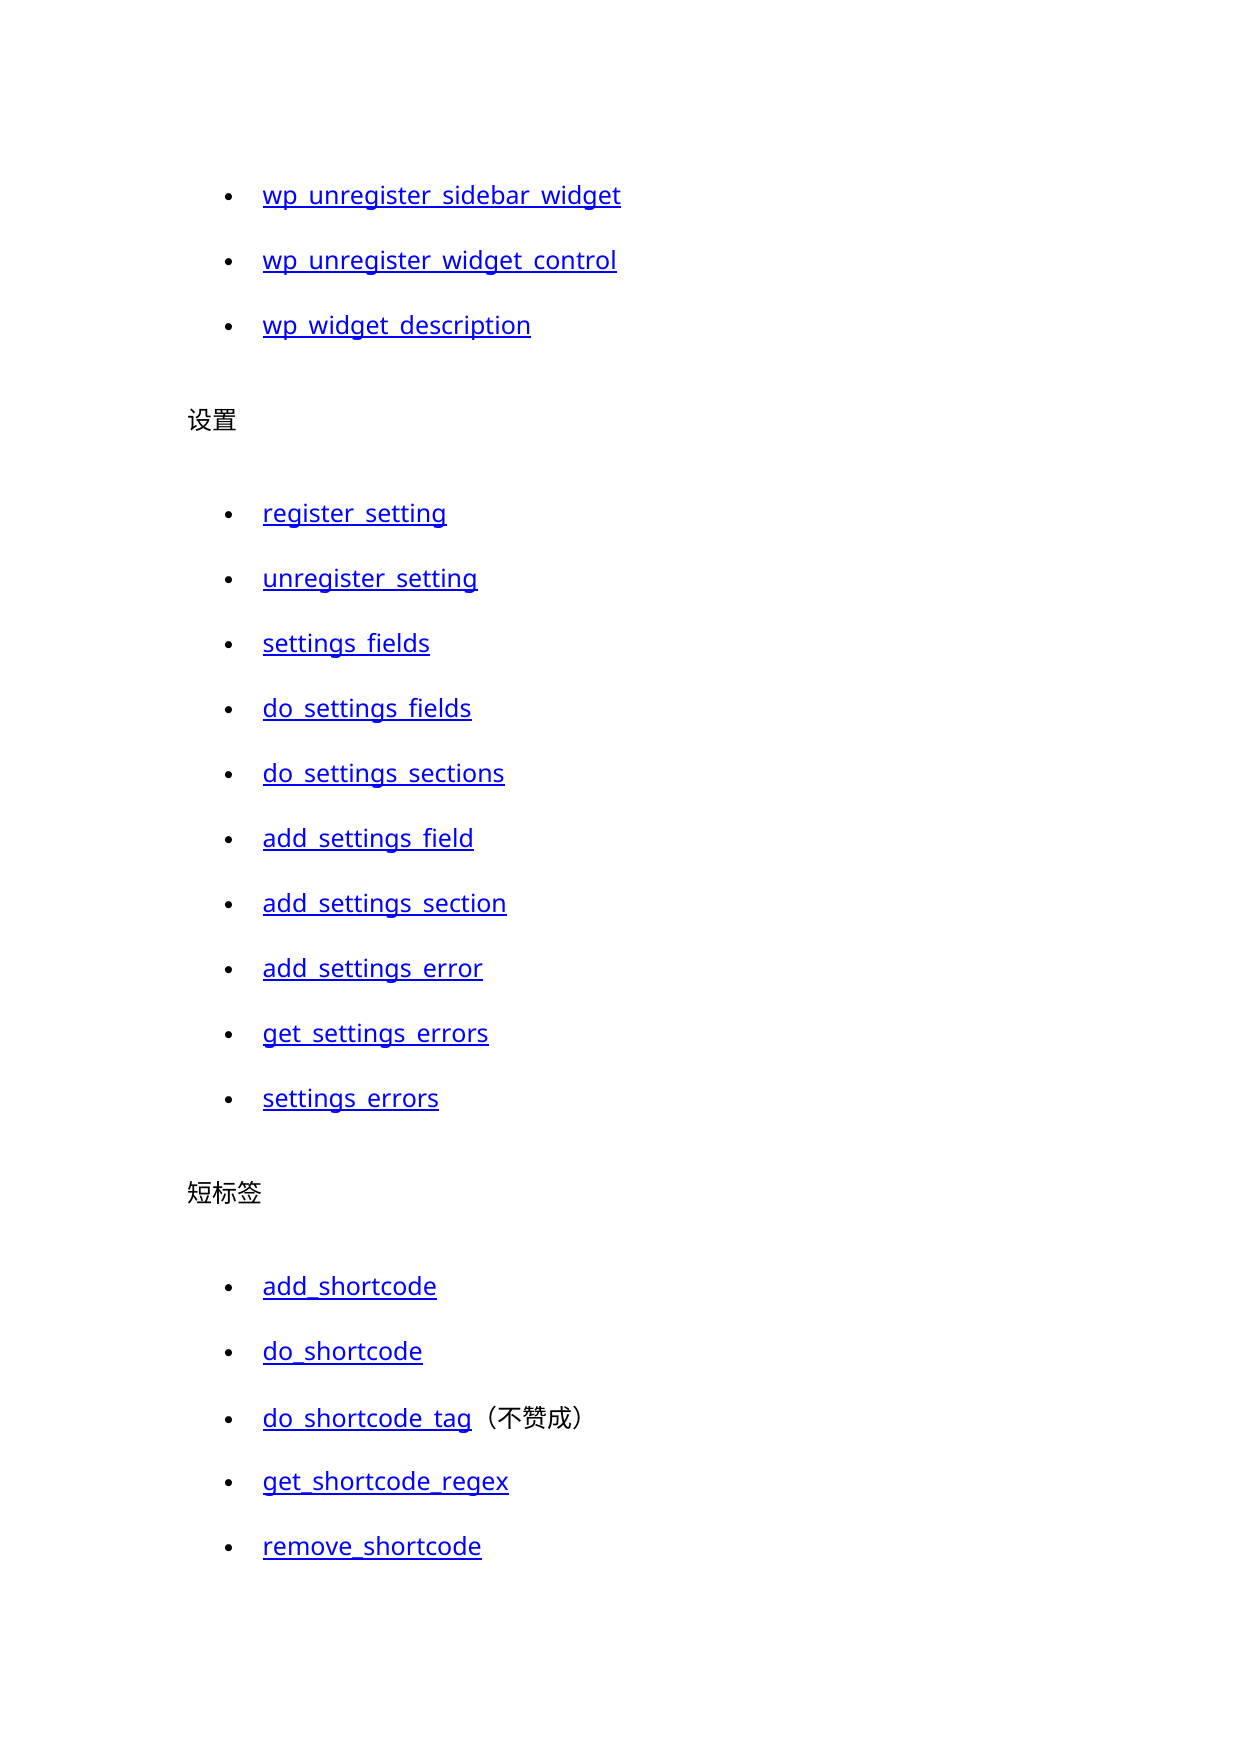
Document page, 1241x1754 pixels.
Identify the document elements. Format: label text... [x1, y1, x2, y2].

list settings_fields [225, 610, 1053, 675]
list get_settings_errors [225, 1000, 1053, 1065]
text 短标签 [187, 1159, 1053, 1224]
list wp_widget_description [225, 292, 1053, 357]
list add_settings_field [225, 805, 1053, 870]
list add_settings_section [225, 870, 1053, 935]
list wp_unregister_widget_control [225, 227, 1053, 292]
list settings_errors [225, 1065, 1053, 1130]
list remove_shortcode [225, 1514, 1053, 1579]
list do_settings_fields [225, 675, 1053, 740]
list wp_unregister_sidebar_widget [225, 162, 1053, 227]
list do_shortcode [225, 1319, 1053, 1384]
list do_settings_sections [225, 740, 1053, 805]
list unregister_setting [225, 545, 1053, 610]
list register_setting [225, 480, 1053, 545]
list add_settings_error [225, 935, 1053, 1000]
list add_shortcode [225, 1254, 1053, 1319]
text 设置 [187, 386, 1053, 451]
list do_shortcode_tag（不赞成） [225, 1384, 1053, 1449]
list get_shortcode_regex [225, 1449, 1053, 1514]
